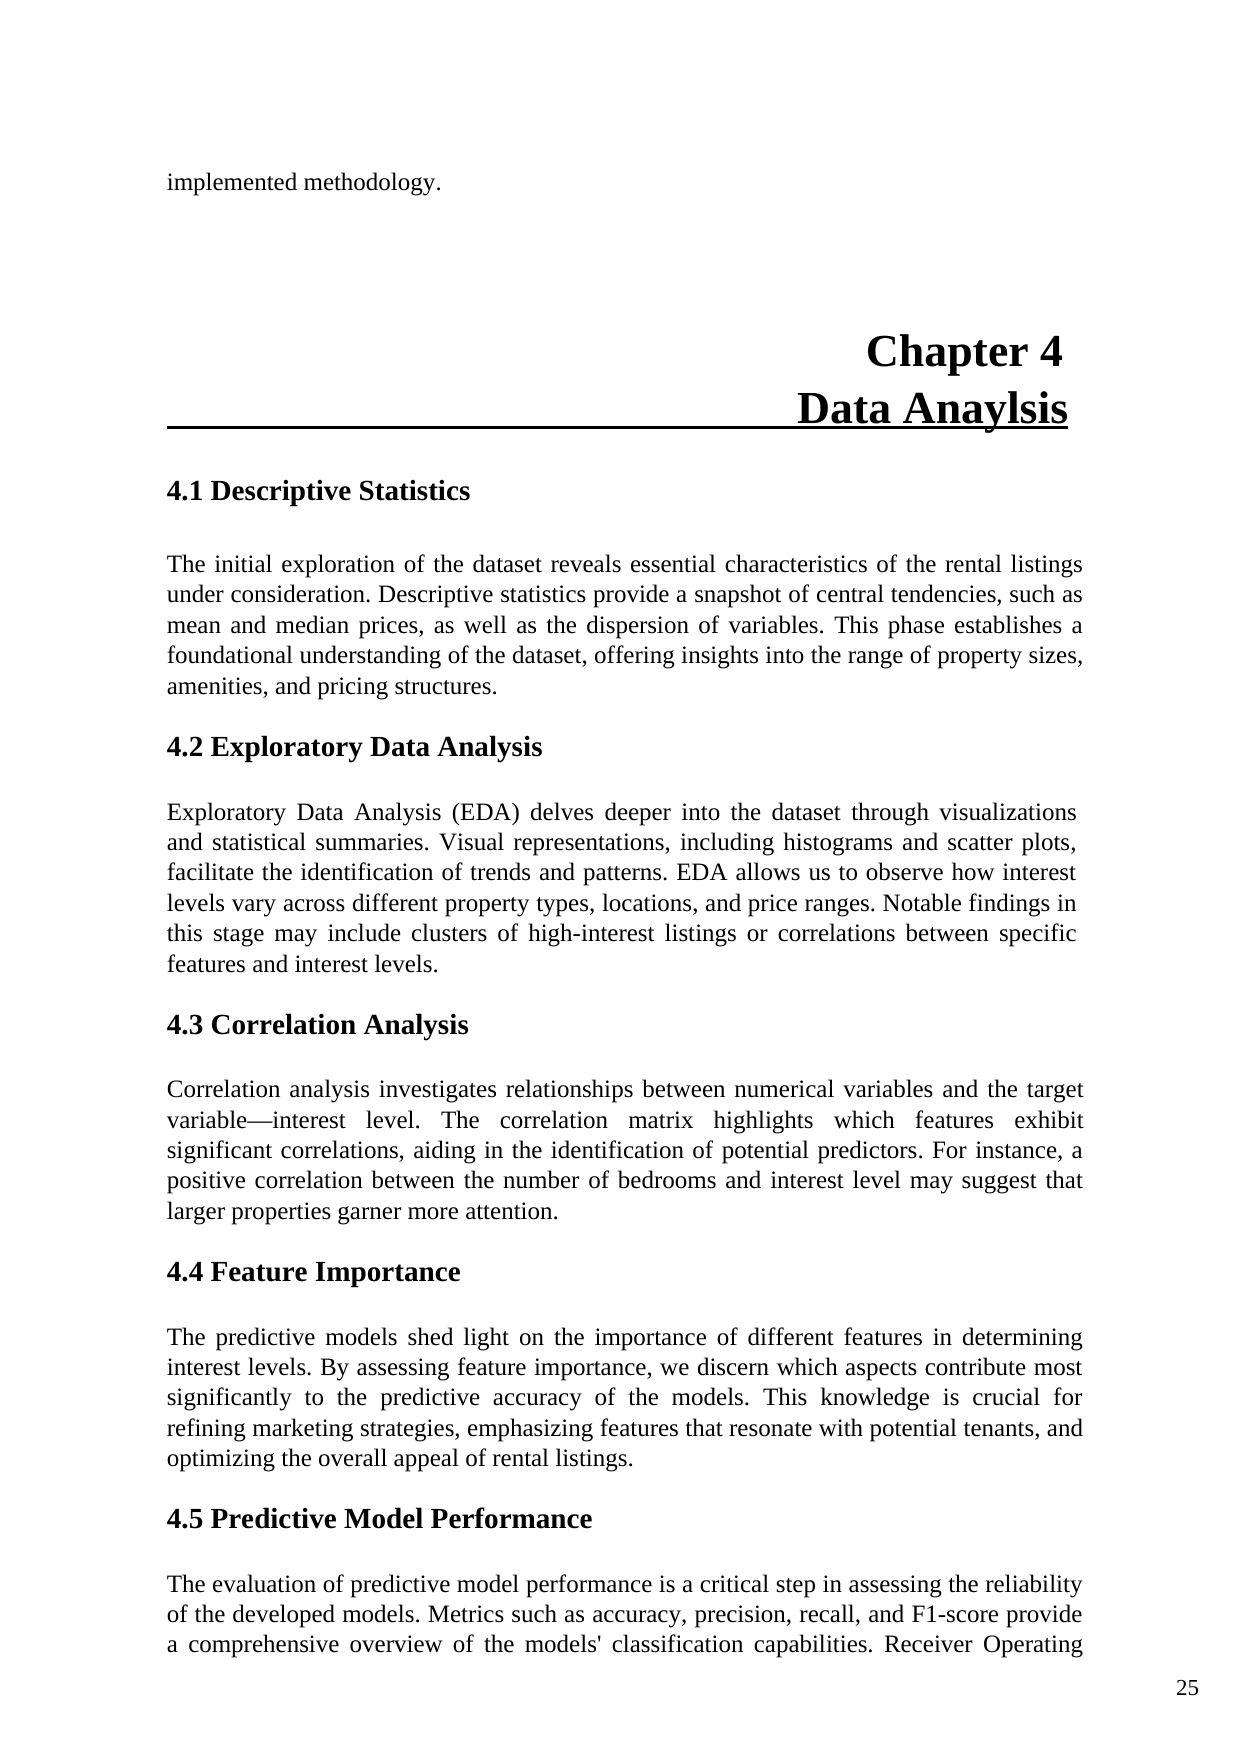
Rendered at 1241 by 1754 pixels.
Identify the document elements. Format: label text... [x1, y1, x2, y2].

subtitle Correlation Analysis [167, 1007, 1198, 1040]
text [167, 167, 1074, 195]
list Descriptive Statistics [167, 473, 1198, 506]
subtitle Exploratory Data Analysis [167, 729, 1198, 763]
subtitle Feature Importance [167, 1254, 1198, 1288]
subtitle Predictive Model Performance [167, 1502, 1198, 1535]
text Chapter 4 [167, 323, 1074, 376]
text The predictive models shed light on the importance of different features in determining interest levels. By assessing feature importance, we discern which aspects contribute most significantly to the predictive accuracy of the models. This knowledge is crucial for refining marketing strategies, emphasizing features that resonate with potential tenants, and optimizing the overall appeal of rental listings. [167, 1322, 1084, 1472]
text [167, 1569, 1084, 1658]
text Exploratory Data Analysis (EDA) delves deeper into the dataset through visualizations and statistical summaries. Visual representations, including histograms and scatter plots, facilitate the identification of trends and patterns. EDA allows us to observe how interest levels vary across different property types, locations, and price ranges. Notable findings in this stage may include clusters of high-interest listings or correlations between specific features and interest levels. [167, 797, 1078, 977]
text Correlation analysis investigates relationships between numerical variables and the target variable—interest level. The correlation matrix highlights which features exhibit significant correlations, aiding in the identification of potential predictors. For instance, a positive correlation between the number of bedrooms and interest level may suggest that larger properties garner more attention. [167, 1074, 1084, 1225]
text The initial exploration of the dataset reveals essential characteristics of the rental listings under consideration. Descriptive statistics provide a snapshot of central tendencies, such as mean and median prices, as well as the dispersion of variables. This phase establishes a foundational understanding of the dataset, offering insights into the range of property sizes, amenities, and pricing structures. [167, 549, 1084, 699]
text Data Anaylsis [167, 381, 1074, 433]
